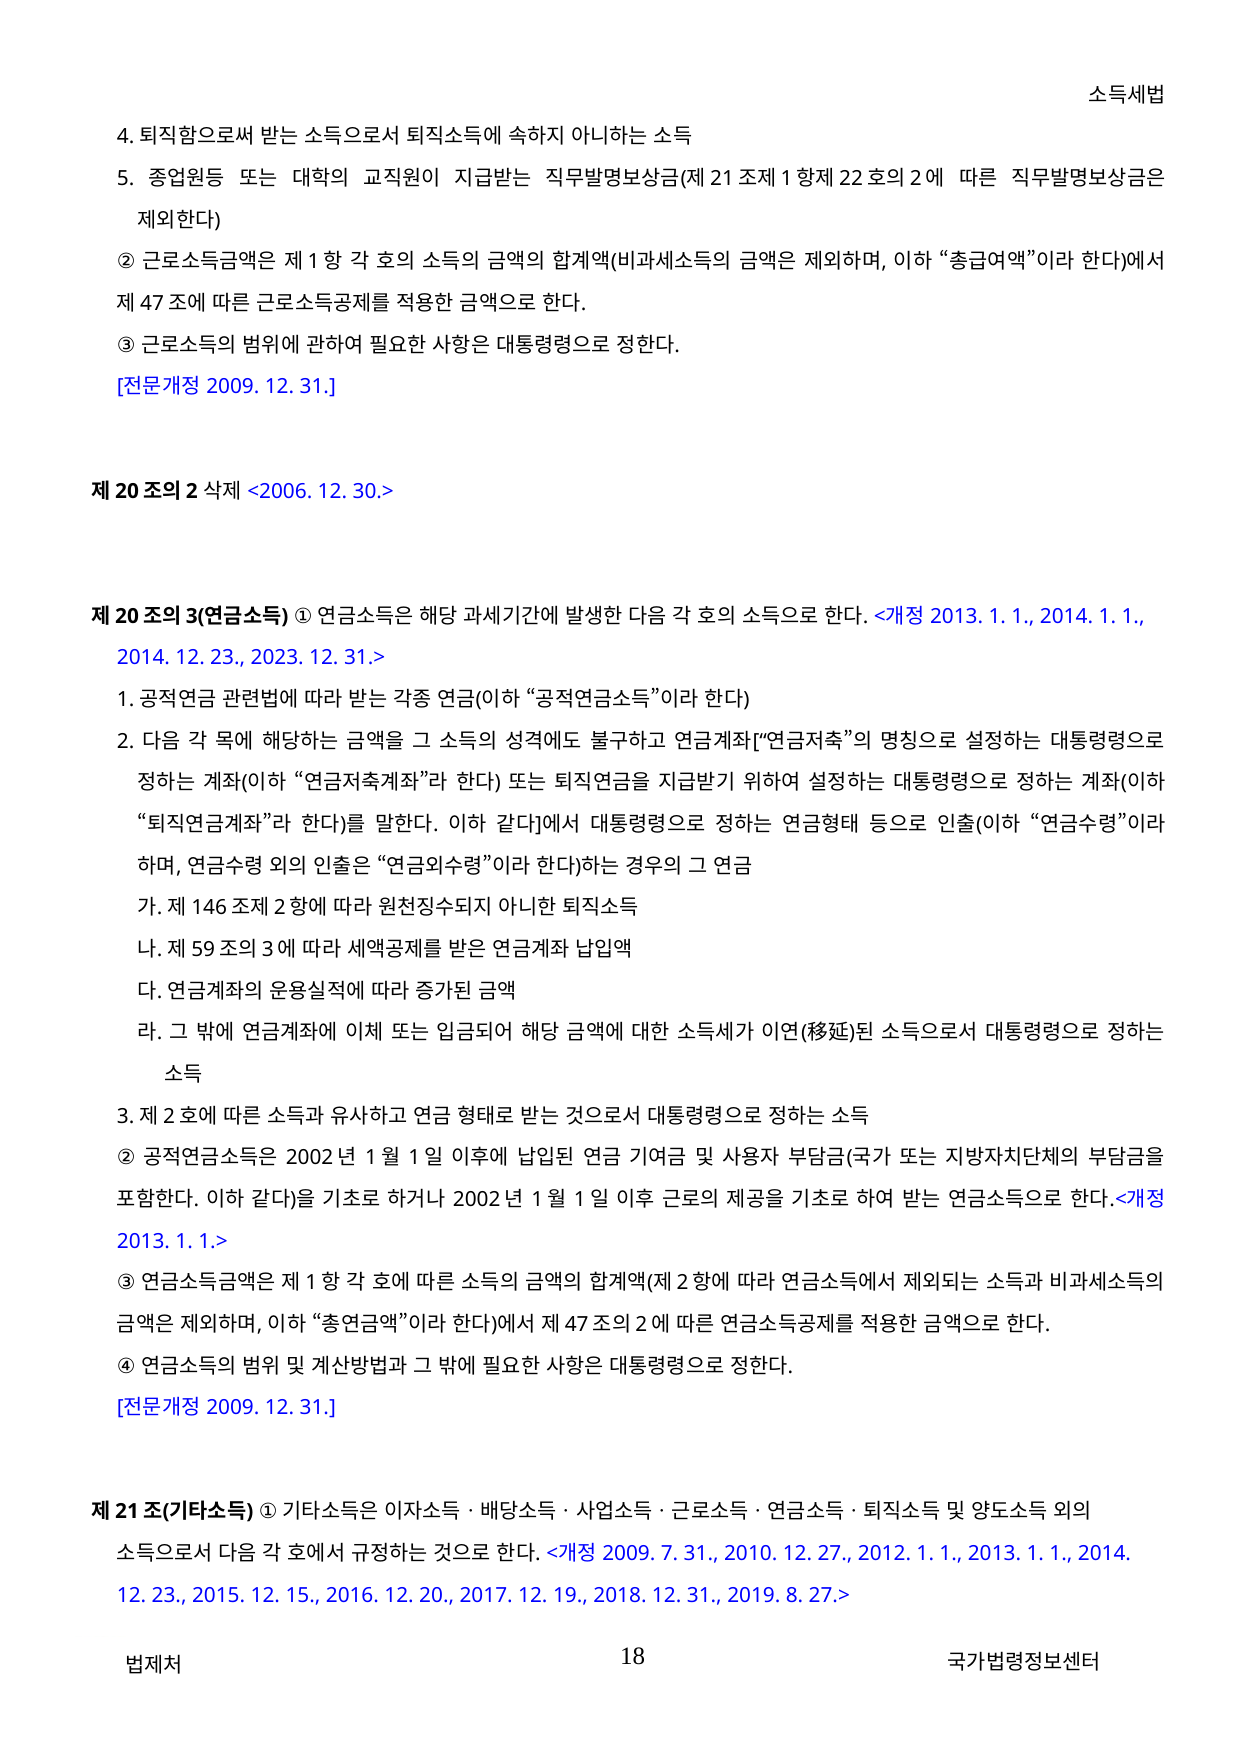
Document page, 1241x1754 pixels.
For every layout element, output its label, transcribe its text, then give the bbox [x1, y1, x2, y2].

text ② 근로소득금액은 제1항 각 호의 소득의 금액의 합계액(비과세소득의 금액은 제외하며, 이하 “총급여액”이라 한다)에서 제47조에 따른 근로소득공제를 적용한 금액으로 한다. [117, 233, 1165, 317]
text 4. 퇴직함으로써 받는 소득으로서 퇴직소득에 속하지 아니하는 소득 [117, 108, 1165, 150]
text 다. 연금계좌의 운용실적에 따라 증가된 금액 [137, 962, 1165, 1004]
text [전문개정 2009. 12. 31.] [117, 358, 1165, 400]
text 5. 종업원등 또는 대학의 교직원이 지급받는 직무발명보상금(제21조제1항제22호의2에 따른 직무발명보상금은 제외한다) [117, 150, 1165, 233]
text [전문개정 2009. 12. 31.] [117, 1379, 1165, 1421]
text 2. 다음 각 목에 해당하는 금액을 그 소득의 성격에도 불구하고 연금계좌[“연금저축”의 명칭으로 설정하는 대통령령으로 정하는 계좌(이하 “연금저축계좌”라 한다) 또는 퇴직연금을 지급받기 위하여 설정하는 대통령령으로 정하는 계좌(이하 “퇴직연금계좌”라 한다)를 말한다. 이하 같다]에서 대통령령으로 정하는 연금형태 등으로 인출(이하 “연금수령”이라 하며, 연금수령 외의 인출은 “연금외수령”이라 한다)하는 경우의 그 연금 [117, 712, 1165, 879]
text 3. 제2호에 따른 소득과 유사하고 연금 형태로 받는 것으로서 대통령령으로 정하는 소득 [117, 1087, 1165, 1129]
text ④ 연금소득의 범위 및 계산방법과 그 밖에 필요한 사항은 대통령령으로 정한다. [117, 1337, 1165, 1379]
text ② 공적연금소득은 2002년 1월 1일 이후에 납입된 연금 기여금 및 사용자 부담금(국가 또는 지방자치단체의 부담금을 포함한다. 이하 같다)을 기초로 하거나 2002년 1월 1일 이후 근로의 제공을 기초로 하여 받는 연금소득으로 한다.<개정 2013. 1. 1.> [117, 1129, 1165, 1254]
text 제21조(기타소득) ① 기타소득은 이자소득ㆍ배당소득ㆍ사업소득ㆍ근로소득ㆍ연금소득ㆍ퇴직소득 및 양도소득 외의 소득으로서 다음 각 호에서 규정하는 것으로 한다. <개정 2009. 7. 31., 2010. 12. 27., 2012. 1. 1., 2013. 1. 1., 2014. 12. 23., 2015. 12. 15., 2016. 12. 20., 2017. 12. 19., 2018. 12. 31., 2019. 8. 27.> [92, 1483, 1165, 1608]
text 제20조의2 삭제 <2006. 12. 30.> [92, 462, 1165, 504]
text 1. 공적연금 관련법에 따라 받는 각종 연금(이하 “공적연금소득”이라 한다) [117, 671, 1165, 712]
text 제20조의3(연금소득) ① 연금소득은 해당 과세기간에 발생한 다음 각 호의 소득으로 한다. <개정 2013. 1. 1., 2014. 1. 1., 2014. 12. 23., 2023. 12. 31.> [92, 587, 1165, 671]
text ③ 연금소득금액은 제1항 각 호에 따른 소득의 금액의 합계액(제2항에 따라 연금소득에서 제외되는 소득과 비과세소득의 금액은 제외하며, 이하 “총연금액”이라 한다)에서 제47조의2에 따른 연금소득공제를 적용한 금액으로 한다. [117, 1254, 1165, 1337]
text ③ 근로소득의 범위에 관하여 필요한 사항은 대통령령으로 정한다. [117, 317, 1165, 358]
text 라. 그 밖에 연금계좌에 이체 또는 입금되어 해당 금액에 대한 소득세가 이연(移延)된 소득으로서 대통령령으로 정하는 소득 [137, 1004, 1165, 1087]
text 가. 제146조제2항에 따라 원천징수되지 아니한 퇴직소득 [137, 879, 1165, 921]
text 나. 제59조의3에 따라 세액공제를 받은 연금계좌 납입액 [137, 921, 1165, 962]
